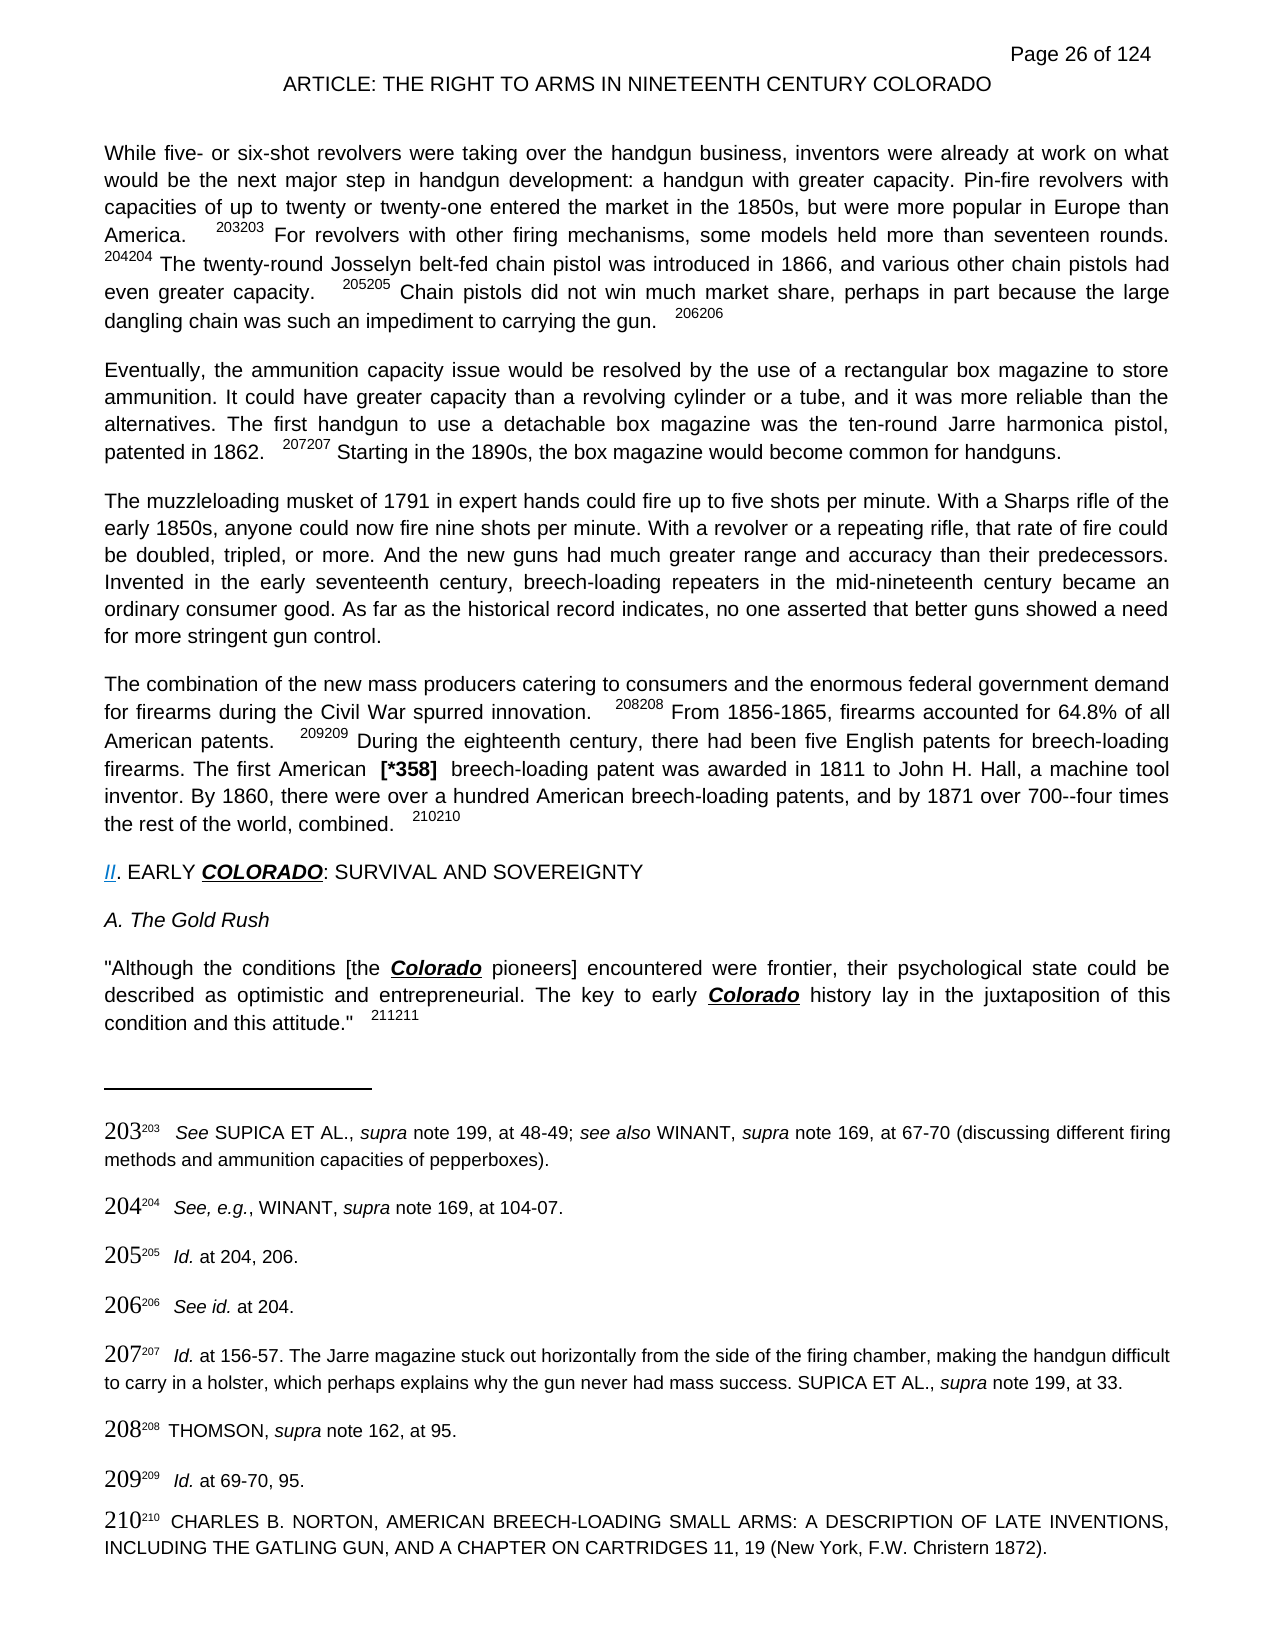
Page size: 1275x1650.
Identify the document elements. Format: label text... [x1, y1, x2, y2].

text Eventually, the ammunition capacity issue would be resolved by the use of a rectangular box magazine to store ammunition. It could have greater capacity than a revolving cylinder or a tube, and it was more reliable than the alternatives. The first handgun to use a detachable box magazine was the ten-round Jarre harmonica pistol, patented in 1862. 207 Starting in the 1890s, the box magazine would become common for handguns. [104, 354, 1171, 464]
text The muzzleloading musket of 1791 in expert hands could fire up to five shots per minute. With a Sharps rifle of the early 1850s, anyone could now fire nine shots per minute. With a revolver or a repeating rifle, that rate of fire could be doubled, tripled, or more. And the new guns had much greater range and accuracy than their predecessors. Invented in the early seventeenth century, breech-loading repeaters in the mid-nineteenth century became an ordinary consumer good. As far as the historical record indicates, no one asserted that better guns showed a need for more stringent gun control. [104, 485, 1171, 648]
text The combination of the new mass producers catering to consumers and the enormous federal government demand for firearms during the Civil War spurred innovation. 208 From 1856-1865, firearms accounted for 64.8% of all American patents. 209 During the eighteenth century, there had been five English patents for breech-loading firearms. The first American [*358] breech-loading patent was awarded in 1811 to John H. Hall, a machine tool inventor. By 1860, there were over a hundred American breech-loading patents, and by 1871 over 700--four times the rest of the world, combined. 210 [104, 669, 1171, 836]
text "Although the conditions [the Colorado pioneers] encountered were frontier, their psychological state could be described as optimistic and entrepreneurial. The key to early Colorado history lay in the juxtaposition of this condition and this attitude." 211 [104, 953, 1171, 1036]
text II. EARLY COLORADO: SURVIVAL AND SOVEREIGNTY [104, 857, 1171, 884]
text While five- or six-shot revolvers were taking over the handgun business, inventors were already at work on what would be the next major step in handgun development: a handgun with greater capacity. Pin-fire revolvers with capacities of up to twenty or twenty-one entered the market in the 1850s, but were more popular in Europe than America. 203 For revolvers with other firing mechanisms, some models held more than seventeen rounds. 204 The twenty-round Josselyn belt-fed chain pistol was introduced in 1866, and various other chain pistols had even greater capacity. 205 Chain pistols did not win much market share, perhaps in part because the large dangling chain was such an impediment to carrying the gun. 206 [104, 137, 1171, 334]
text A. The Gold Rush [104, 905, 1171, 932]
